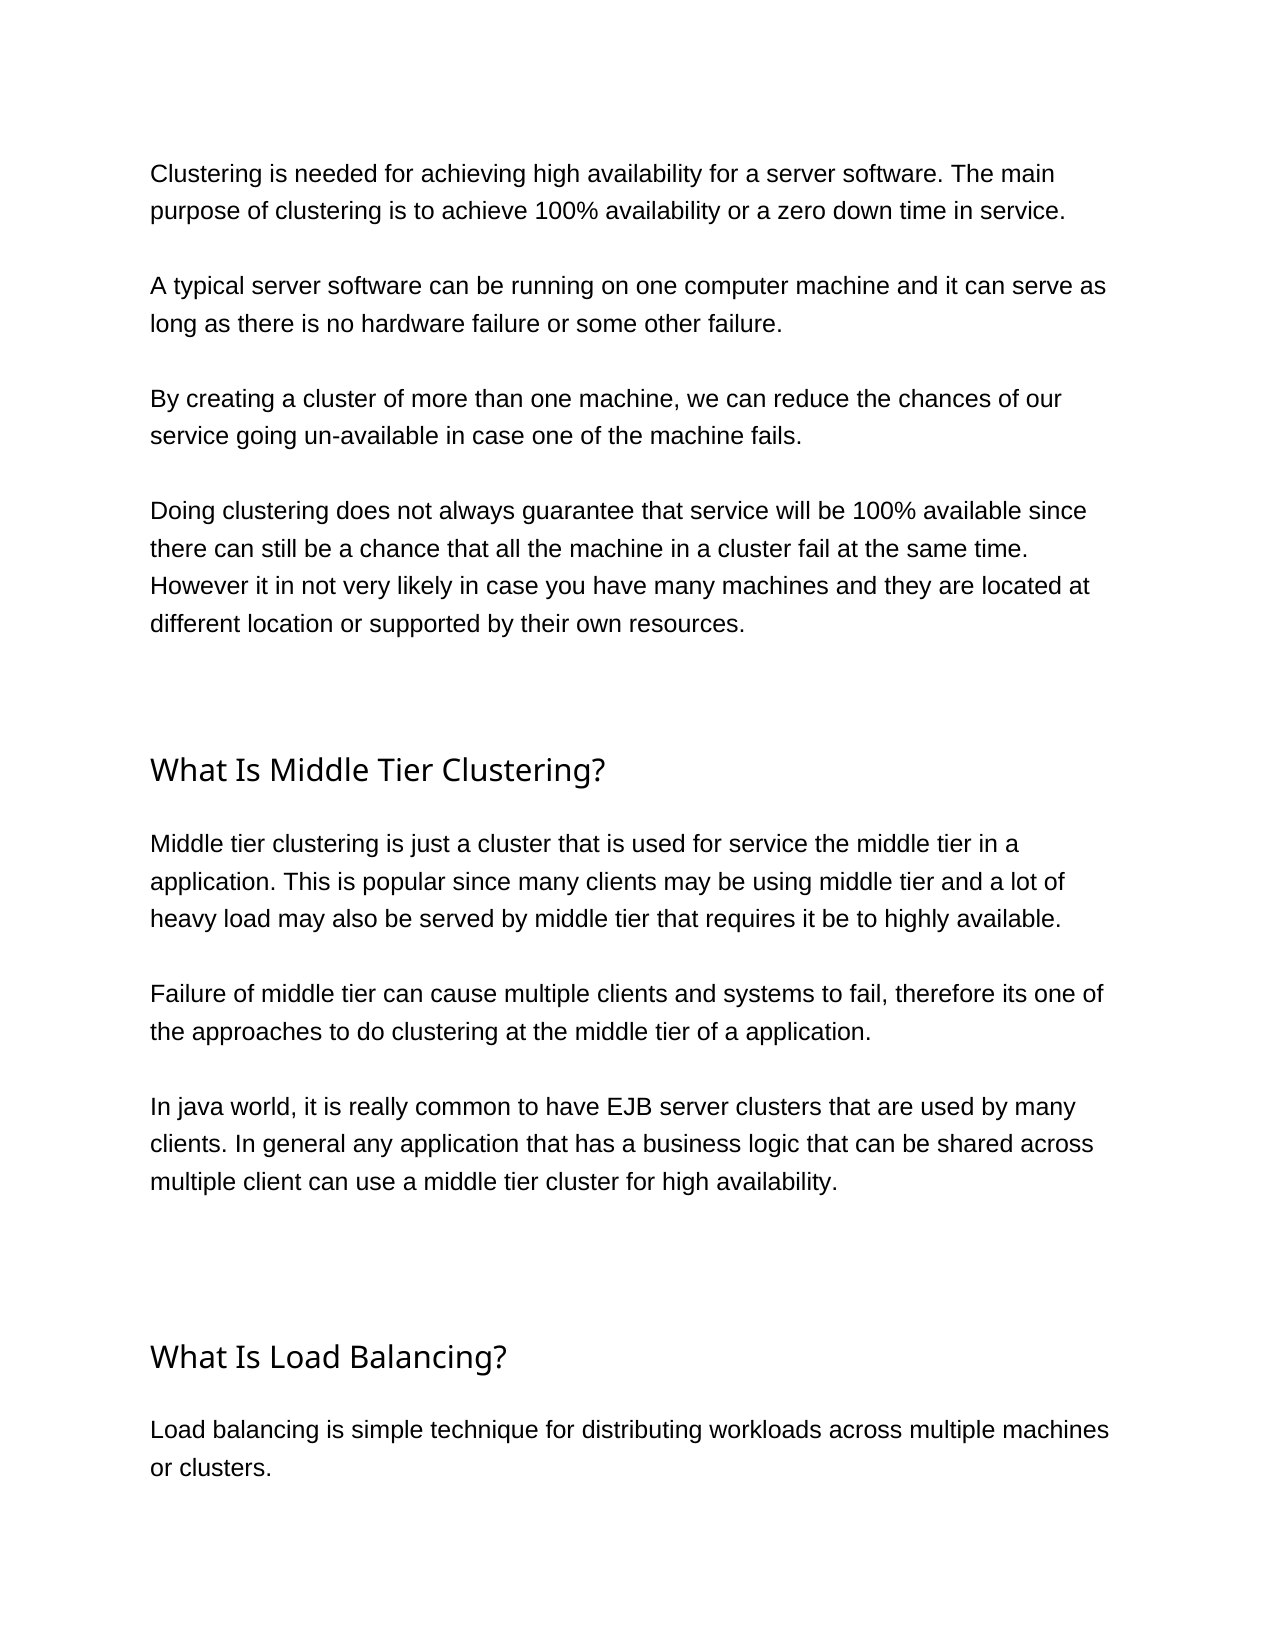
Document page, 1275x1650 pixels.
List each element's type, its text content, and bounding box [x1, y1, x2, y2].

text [150, 1407, 1125, 1482]
text Middle tier clustering is just a cluster that is used for service the middle tier in a application. This is popular since many clients may be using middle tier and a lot of heavy load may also be served by middle tier that requires it be to highly available. Failure of middle tier can cause multiple clients and systems to fail, therefore its one of the approaches to do clustering at the middle tier of a application. In java world, it is really common to have EJB server clusters that are used by many clients. In general any application that has a business logic that can be shared across multiple client can use a middle tier cluster for high availability. [150, 820, 1125, 1195]
text What Is Middle Tier Clustering? [150, 748, 1125, 791]
text Clustering is needed for achieving high availability for a server software. The main purpose of clustering is to achieve 100% availability or a zero down time in service. A typical server software can be running on one computer machine and it can serve as long as there is no hardware failure or some other failure. By creating a cluster of more than one machine, we can reduce the chances of our service going un-available in case one of the machine fails. Doing clustering does not always guarantee that service will be 100% available since there can still be a chance that all the machine in a cluster fail at the same time. However it in not very likely in case you have many machines and they are located at different location or supported by their own resources. [150, 150, 1125, 637]
text What Is Load Balancing? [150, 1335, 1125, 1377]
